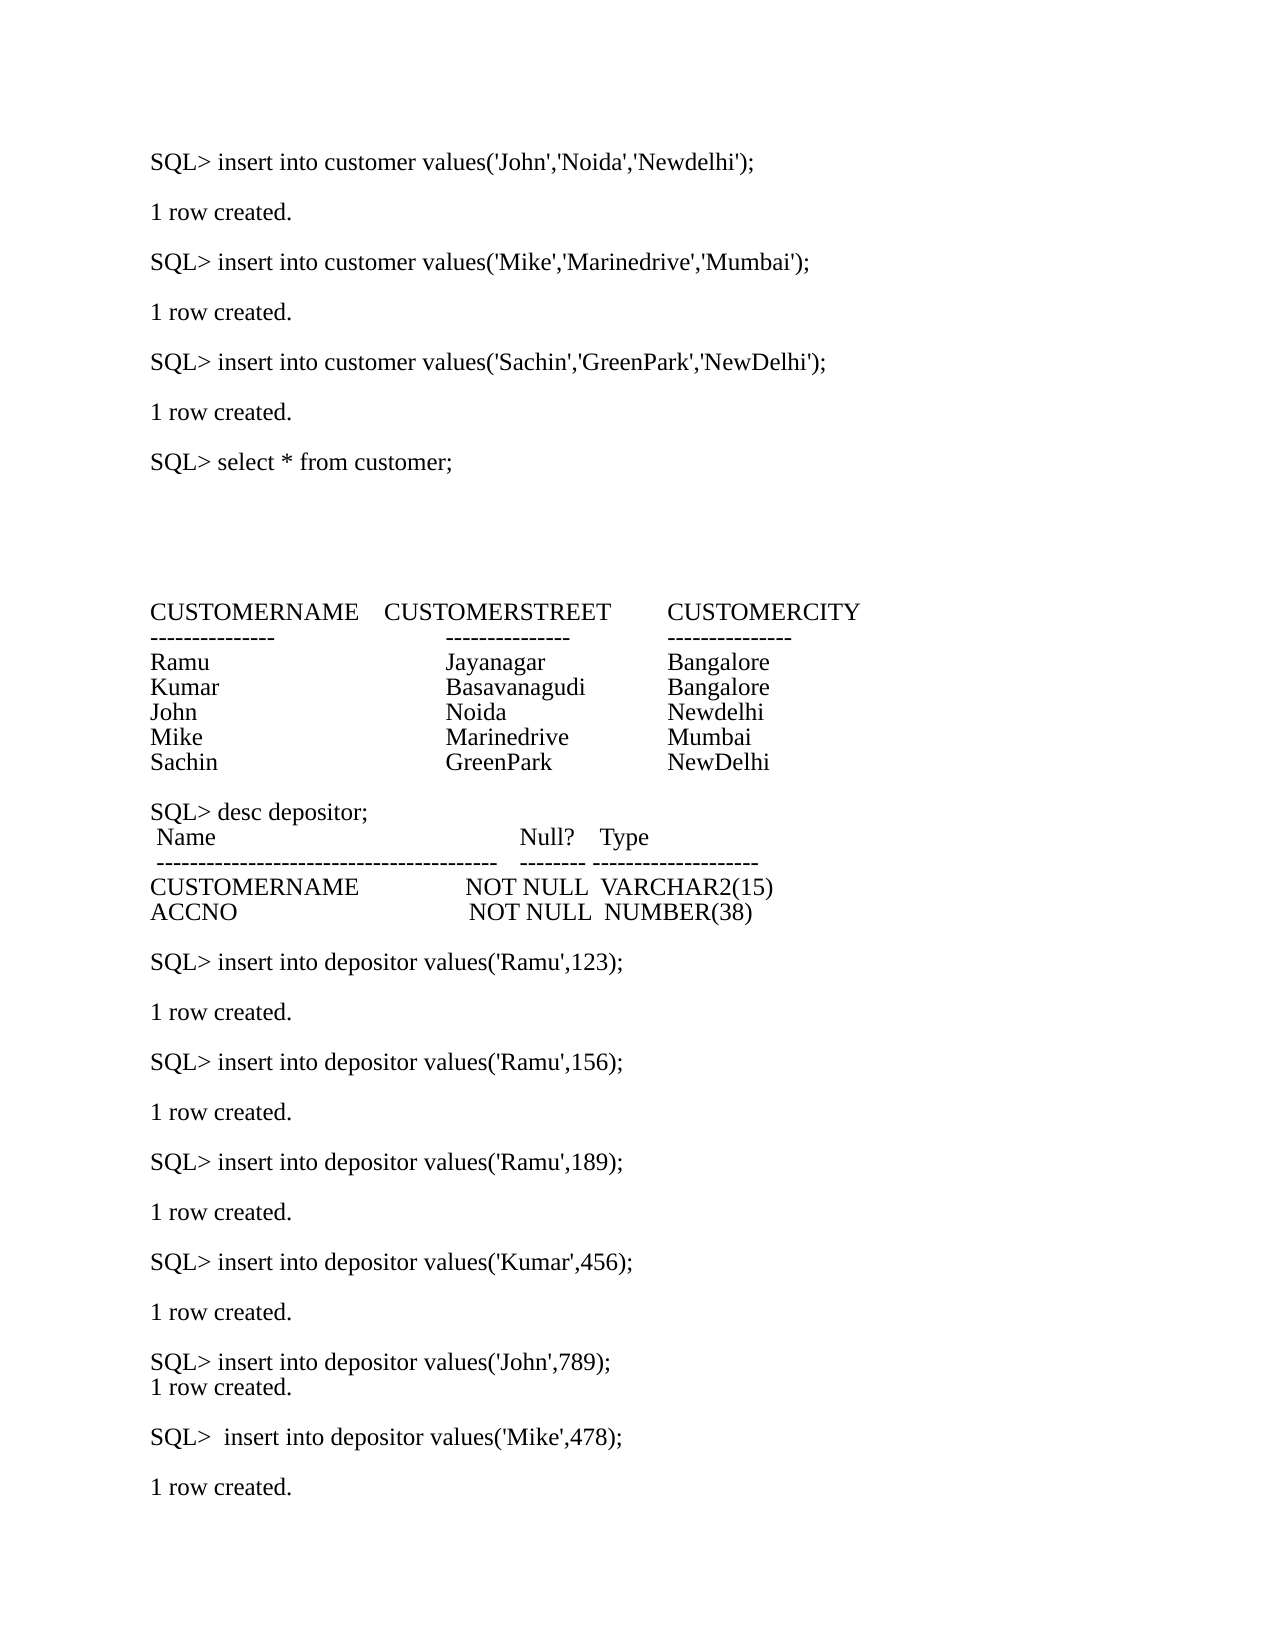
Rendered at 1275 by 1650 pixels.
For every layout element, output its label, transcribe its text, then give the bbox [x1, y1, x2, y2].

text SQL> insert into depositor values('John',789); [150, 1350, 1125, 1375]
text SQL> insert into depositor values('Kumar',456); [150, 1250, 1125, 1275]
text CUSTOMERNAME NOT NULL VARCHAR2(15) [150, 875, 1125, 900]
text SQL> insert into depositor values('Ramu',123); [150, 950, 1125, 975]
text Name Null? Type [150, 825, 1125, 850]
text SQL> insert into customer values('Mike','Marinedrive','Mumbai'); [150, 250, 1125, 275]
text --------------- --------------- --------------- [150, 625, 1125, 650]
text SQL> insert into depositor values('Mike',478); [150, 1425, 1125, 1450]
text Kumar Basavanagudi Bangalore [150, 675, 1125, 700]
text SQL> select * from customer; [150, 450, 1125, 475]
text 1 row created. [150, 200, 1125, 225]
text 1 row created. [150, 400, 1125, 425]
text John Noida Newdelhi [150, 700, 1125, 725]
text SQL> desc depositor; [150, 800, 1125, 825]
text 1 row created. [150, 1200, 1125, 1225]
text SQL> insert into depositor values('Ramu',156); [150, 1050, 1125, 1075]
text 1 row created. [150, 1300, 1125, 1325]
text Ramu Jayanagar Bangalore [150, 650, 1125, 675]
text 1 row created. [150, 1375, 1125, 1400]
text 1 row created. [150, 1475, 1125, 1500]
text 1 row created. [150, 1100, 1125, 1125]
text SQL> insert into depositor values('Ramu',189); [150, 1150, 1125, 1175]
text SQL> insert into customer values('John','Noida','Newdelhi'); [150, 150, 1125, 175]
text Mike Marinedrive Mumbai [150, 725, 1125, 750]
text ----------------------------------------- -------- -------------------- [150, 850, 1125, 875]
text ACCNO NOT NULL NUMBER(38) [150, 900, 1125, 925]
text Sachin GreenPark NewDelhi [150, 750, 1125, 775]
text 1 row created. [150, 300, 1125, 325]
text 1 row created. [150, 1000, 1125, 1025]
text CUSTOMERNAME CUSTOMERSTREET CUSTOMERCITY [150, 600, 1125, 625]
text SQL> insert into customer values('Sachin','GreenPark','NewDelhi'); [150, 350, 1125, 375]
